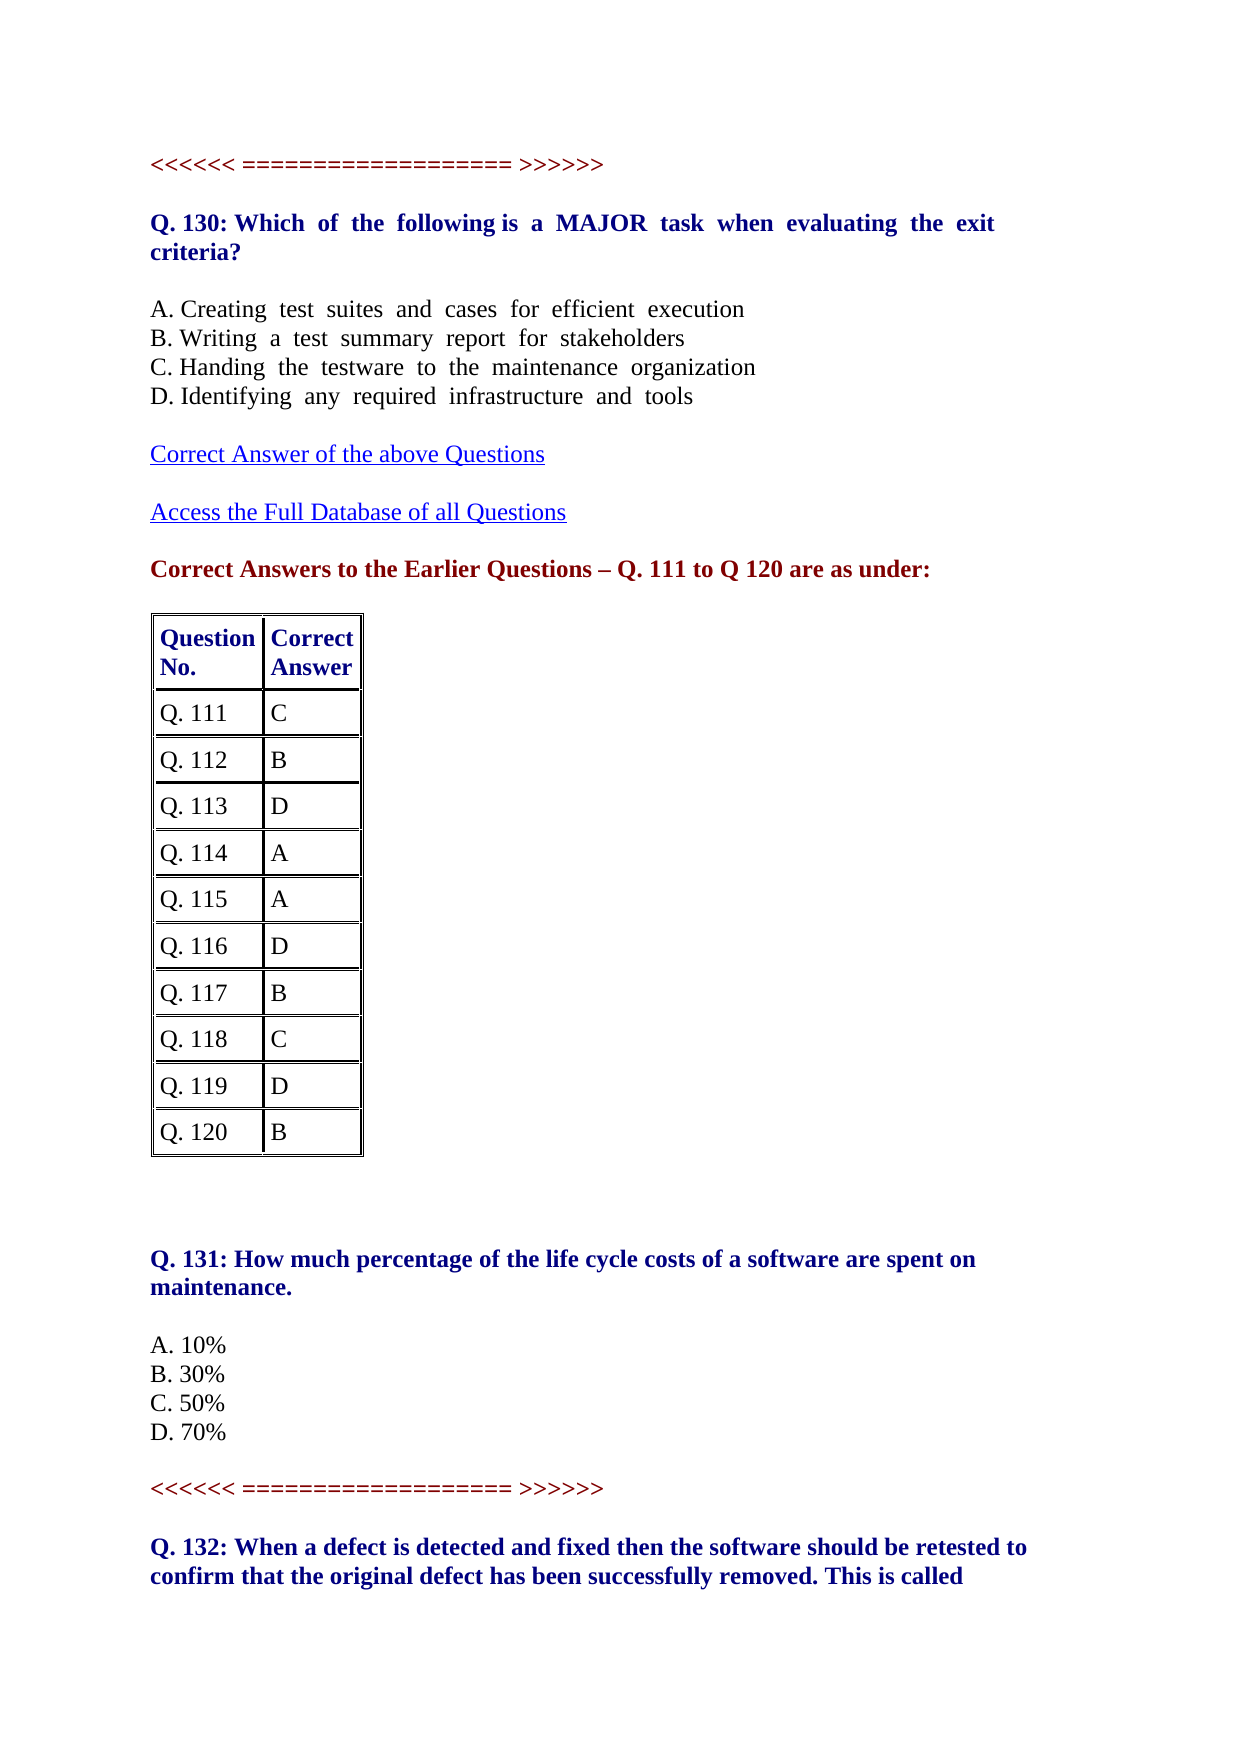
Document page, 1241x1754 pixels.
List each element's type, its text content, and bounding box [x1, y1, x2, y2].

table_cell Q. 112 [154, 734, 262, 781]
text Q. 130: Which of the following is a MAJOR task when evaluating the exit criteria? [150, 208, 1090, 265]
table_cell Q. 120 [152, 1107, 263, 1153]
table_cell Q. 115 [154, 874, 262, 921]
text A. Creating test suites and cases for efficient execution B. Writing a test summary report for stakeholders C. Handing the testware to the maintenance organization D. Identifying any required infrastructure and tools [150, 294, 1090, 409]
text Q. 132: When a defect is detected and fixed then the software should be retested to confirm that the original defect has been successfully removed. This is called [150, 1532, 1090, 1590]
text Correct Answers to the Earlier Questions – Q. 111 to Q 120 are as under: [150, 554, 1090, 583]
text Q. 131: How much percentage of the life cycle costs of a software are spent on maintenance. [150, 1244, 1090, 1301]
table_header Correct Answer [263, 616, 360, 688]
table_cell C [265, 688, 362, 734]
table_cell Q. 119 [154, 1060, 262, 1107]
text A. 10% B. 30% C. 50% D. 70% [150, 1330, 1090, 1445]
table_cell D [263, 921, 362, 967]
table_cell Q. 116 [152, 921, 263, 967]
text Access the Full Database of all Questions [150, 497, 1090, 525]
table_cell D [265, 781, 360, 827]
text Correct Answer of the above Questions [150, 439, 1090, 467]
table_header Question No. [154, 614, 263, 688]
table_cell B [265, 967, 361, 1014]
table_cell C [263, 1014, 362, 1060]
table_cell B [263, 1107, 362, 1153]
table_cell A [265, 828, 361, 874]
text <<<<<< =================== >>>>>> [150, 1474, 1090, 1503]
table_cell Q. 111 [152, 688, 262, 734]
table_cell Q. 113 [154, 781, 262, 827]
text <<<<<< =================== >>>>>> [150, 150, 1090, 179]
table_cell B [265, 734, 361, 781]
table_cell A [265, 874, 361, 921]
table_cell D [265, 1060, 361, 1107]
table_cell Q. 114 [154, 828, 262, 874]
table_cell Q. 117 [154, 967, 262, 1014]
table_cell Q. 118 [152, 1014, 263, 1060]
